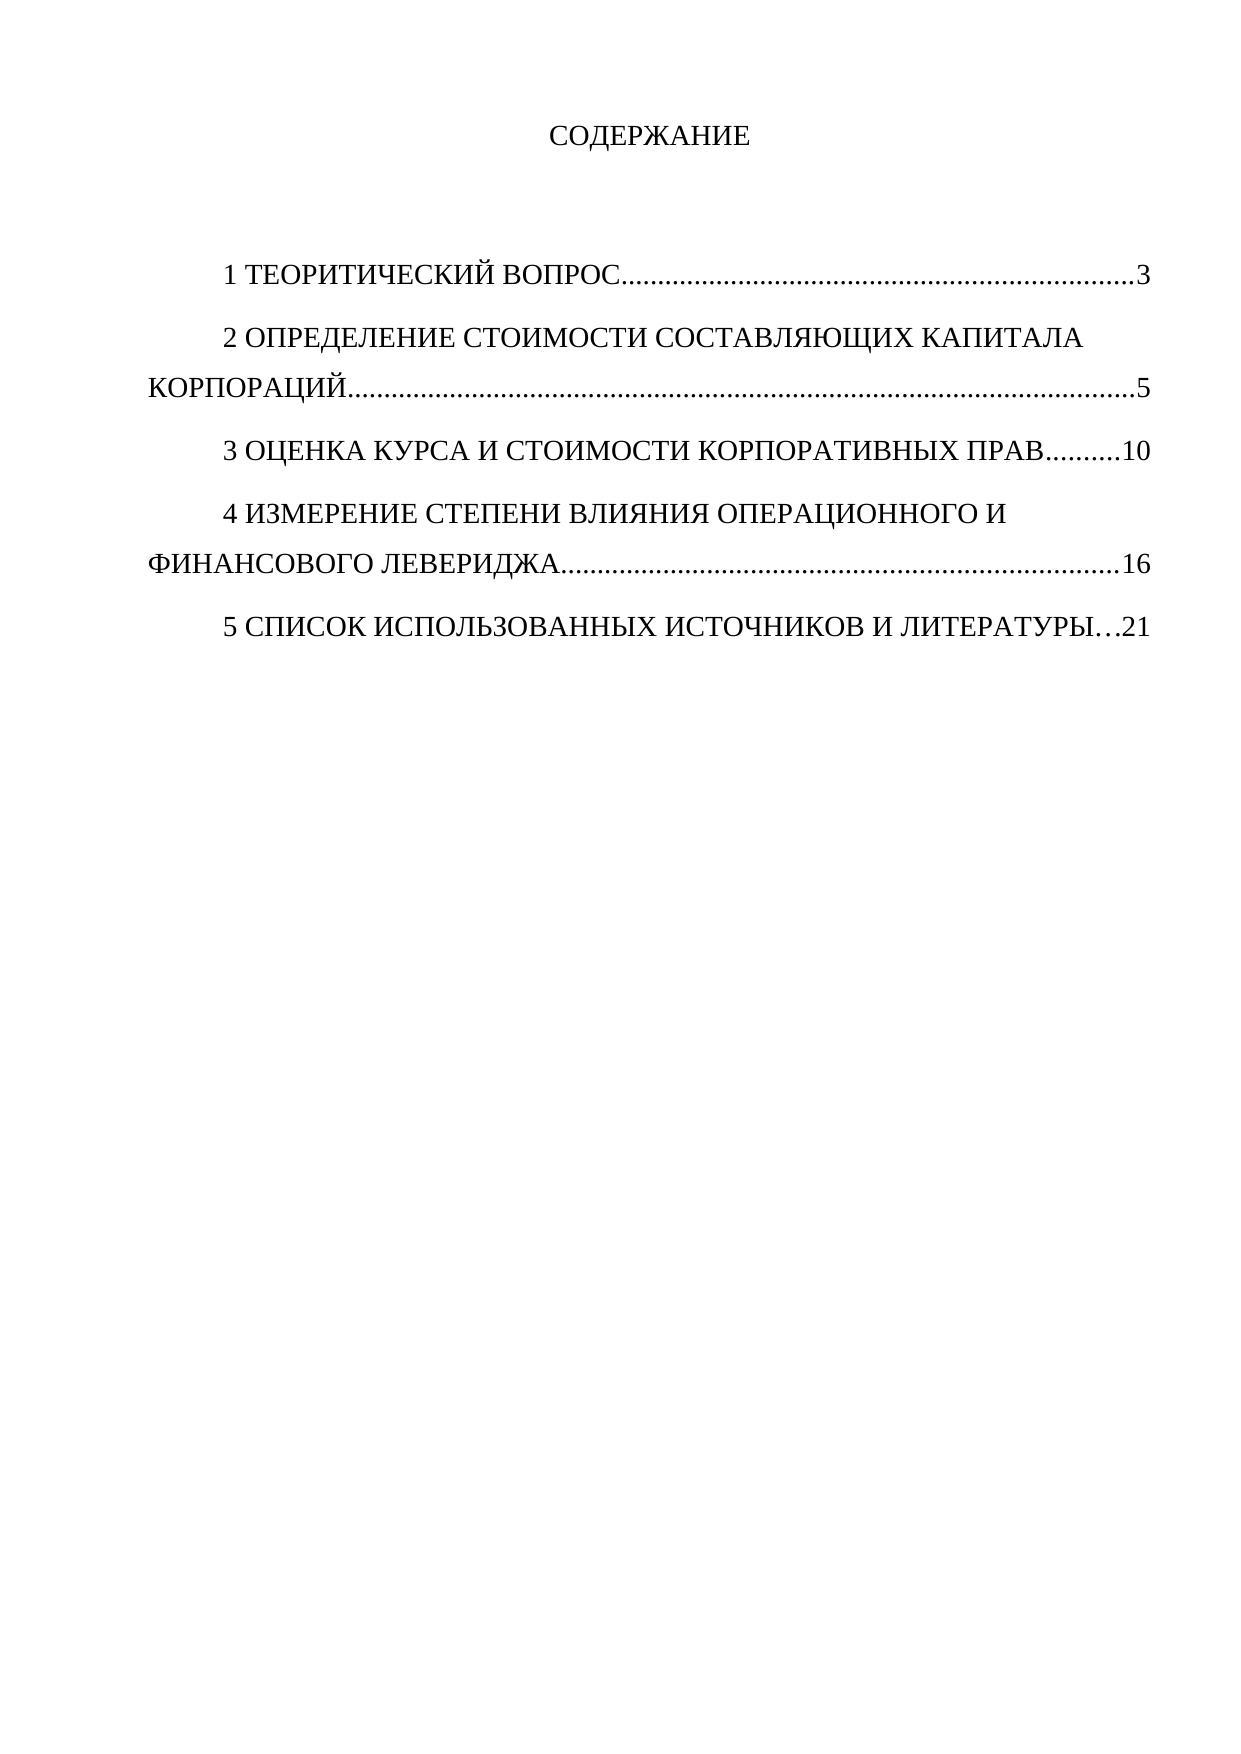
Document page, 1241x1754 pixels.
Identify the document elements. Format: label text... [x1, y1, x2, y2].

text 4 Измерение степени влияния операционного и Финансового левериджа 16 [148, 496, 1152, 580]
text 2 Определение стоимости составляющих капитала корпораций 5 [148, 320, 1152, 404]
text 5 СПИСОК ИСПОЛЬЗОВАННЫХ ИСТОЧНИКОВ И ЛИТЕРАТУРЫ 21 [148, 609, 1152, 642]
text 3 Оценка курса и стоимости корпоративных прав 10 [148, 433, 1152, 467]
text СОДЕРЖАНИЕ [148, 118, 1152, 152]
text 1 Теоритический вопрос 3 [148, 257, 1152, 291]
